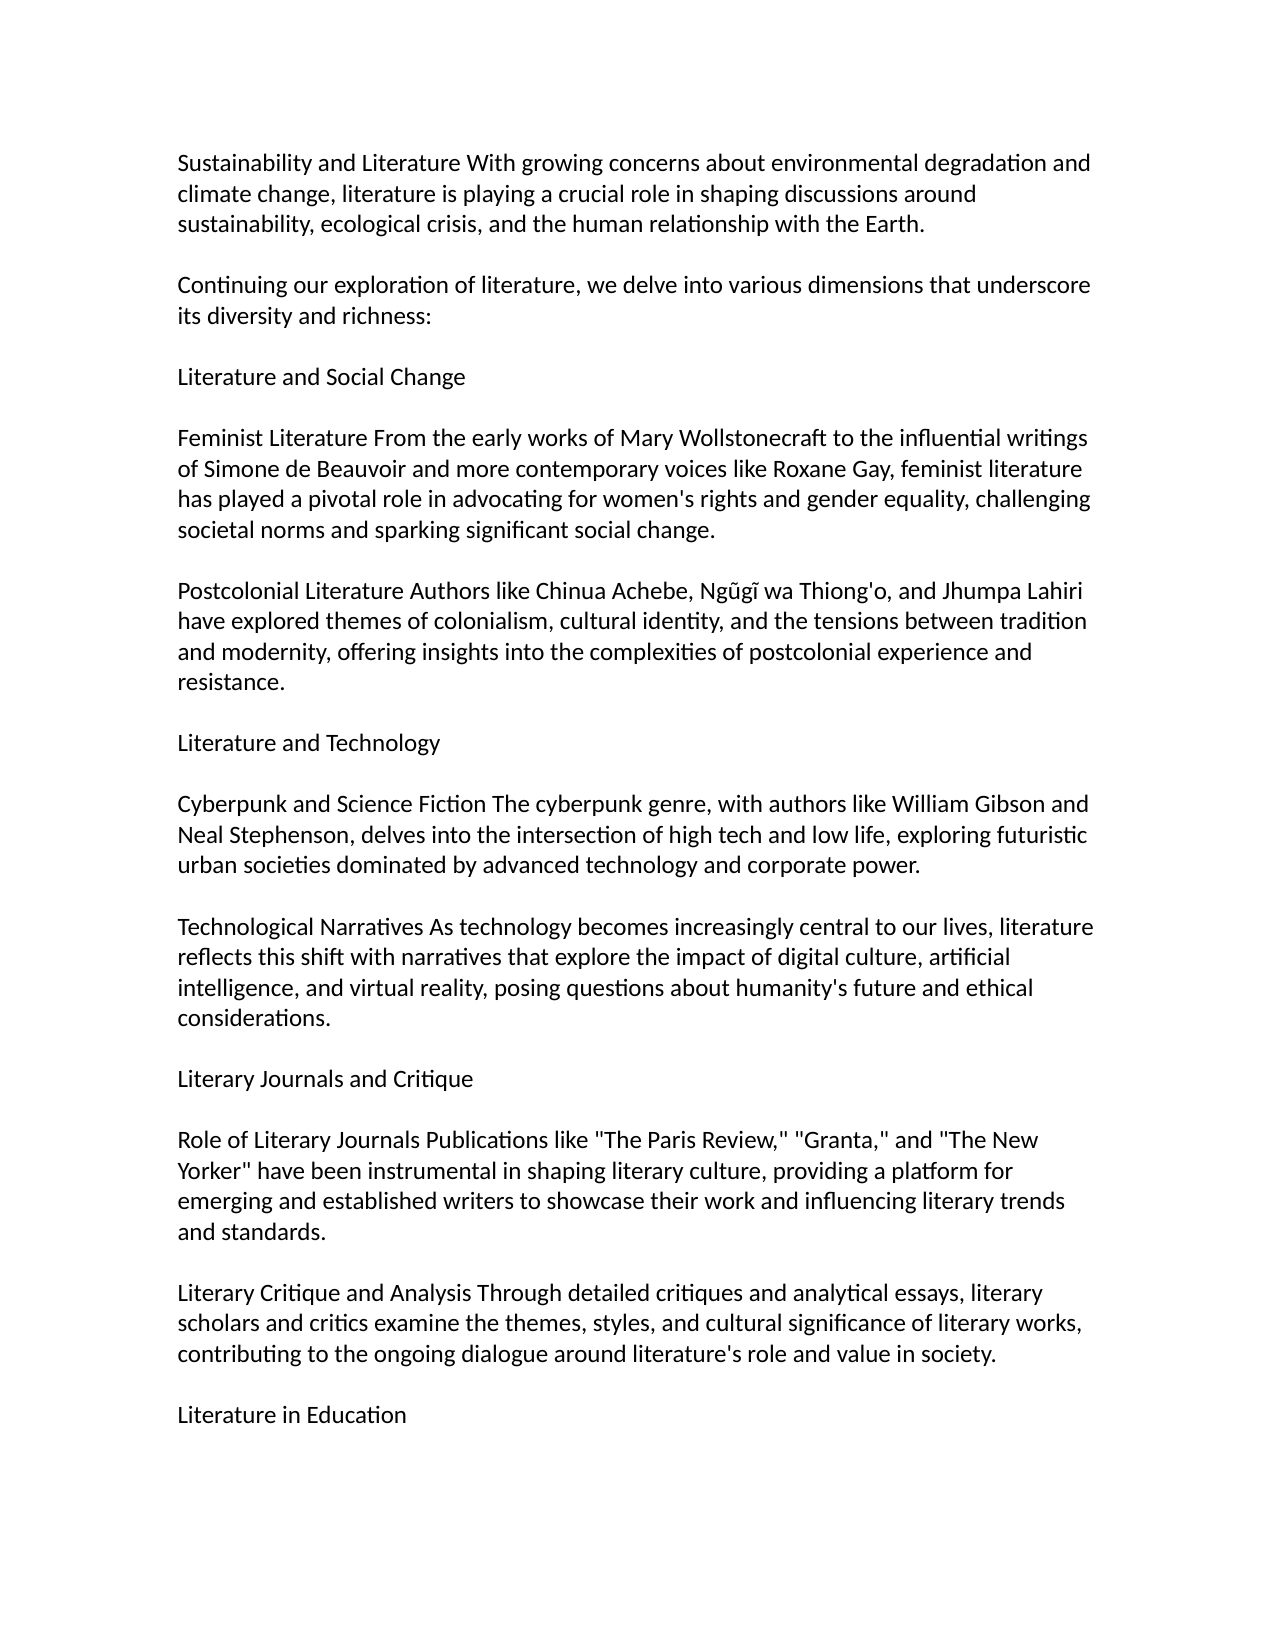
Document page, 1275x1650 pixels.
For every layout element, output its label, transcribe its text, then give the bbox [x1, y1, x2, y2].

text Role of Literary Journals Publications like "The Paris Review," "Granta," and "The New Yorker" have been instrumental in shaping literary culture, providing a platform for emerging and established writers to showcase their work and influencing literary trends and standards. [177, 1124, 1098, 1246]
text Literature and Social Change [177, 361, 1098, 392]
text Literary Journals and Critique [177, 1063, 1098, 1094]
text Feminist Literature From the early works of Mary Wollstonecraft to the influential writings of Simone de Beauvoir and more contemporary voices like Roxane Gay, feminist literature has played a pivotal role in advocating for women's rights and gender equality, challenging societal norms and sparking significant social change. [177, 422, 1098, 544]
text Sustainability and Literature With growing concerns about environmental degradation and climate change, literature is playing a crucial role in shaping discussions around sustainability, ecological crisis, and the human relationship with the Earth. [177, 148, 1098, 239]
text Postcolonial Literature Authors like Chinua Achebe, Ngũgĩ wa Thiong'o, and Jhumpa Lahiri have explored themes of colonialism, cultural identity, and the tensions between tradition and modernity, offering insights into the complexities of postcolonial experience and resistance. [177, 575, 1098, 697]
text Literary Critique and Analysis Through detailed critiques and analytical essays, literary scholars and critics examine the themes, styles, and cultural significance of literary works, contributing to the ongoing dialogue around literature's role and value in society. [177, 1277, 1098, 1368]
text Literature in Education [177, 1399, 1098, 1429]
text Technological Narratives As technology becomes increasingly central to our lives, literature reflects this shift with narratives that explore the impact of digital culture, artificial intelligence, and virtual reality, posing questions about humanity's future and ethical considerations. [177, 911, 1098, 1033]
text Continuing our exploration of literature, we delve into various dimensions that underscore its diversity and richness: [177, 270, 1098, 331]
text Cyberpunk and Science Fiction The cyberpunk genre, with authors like William Gibson and Neal Stephenson, delves into the intersection of high tech and low life, exploring futuristic urban societies dominated by advanced technology and corporate power. [177, 788, 1098, 880]
text Literature and Technology [177, 727, 1098, 758]
